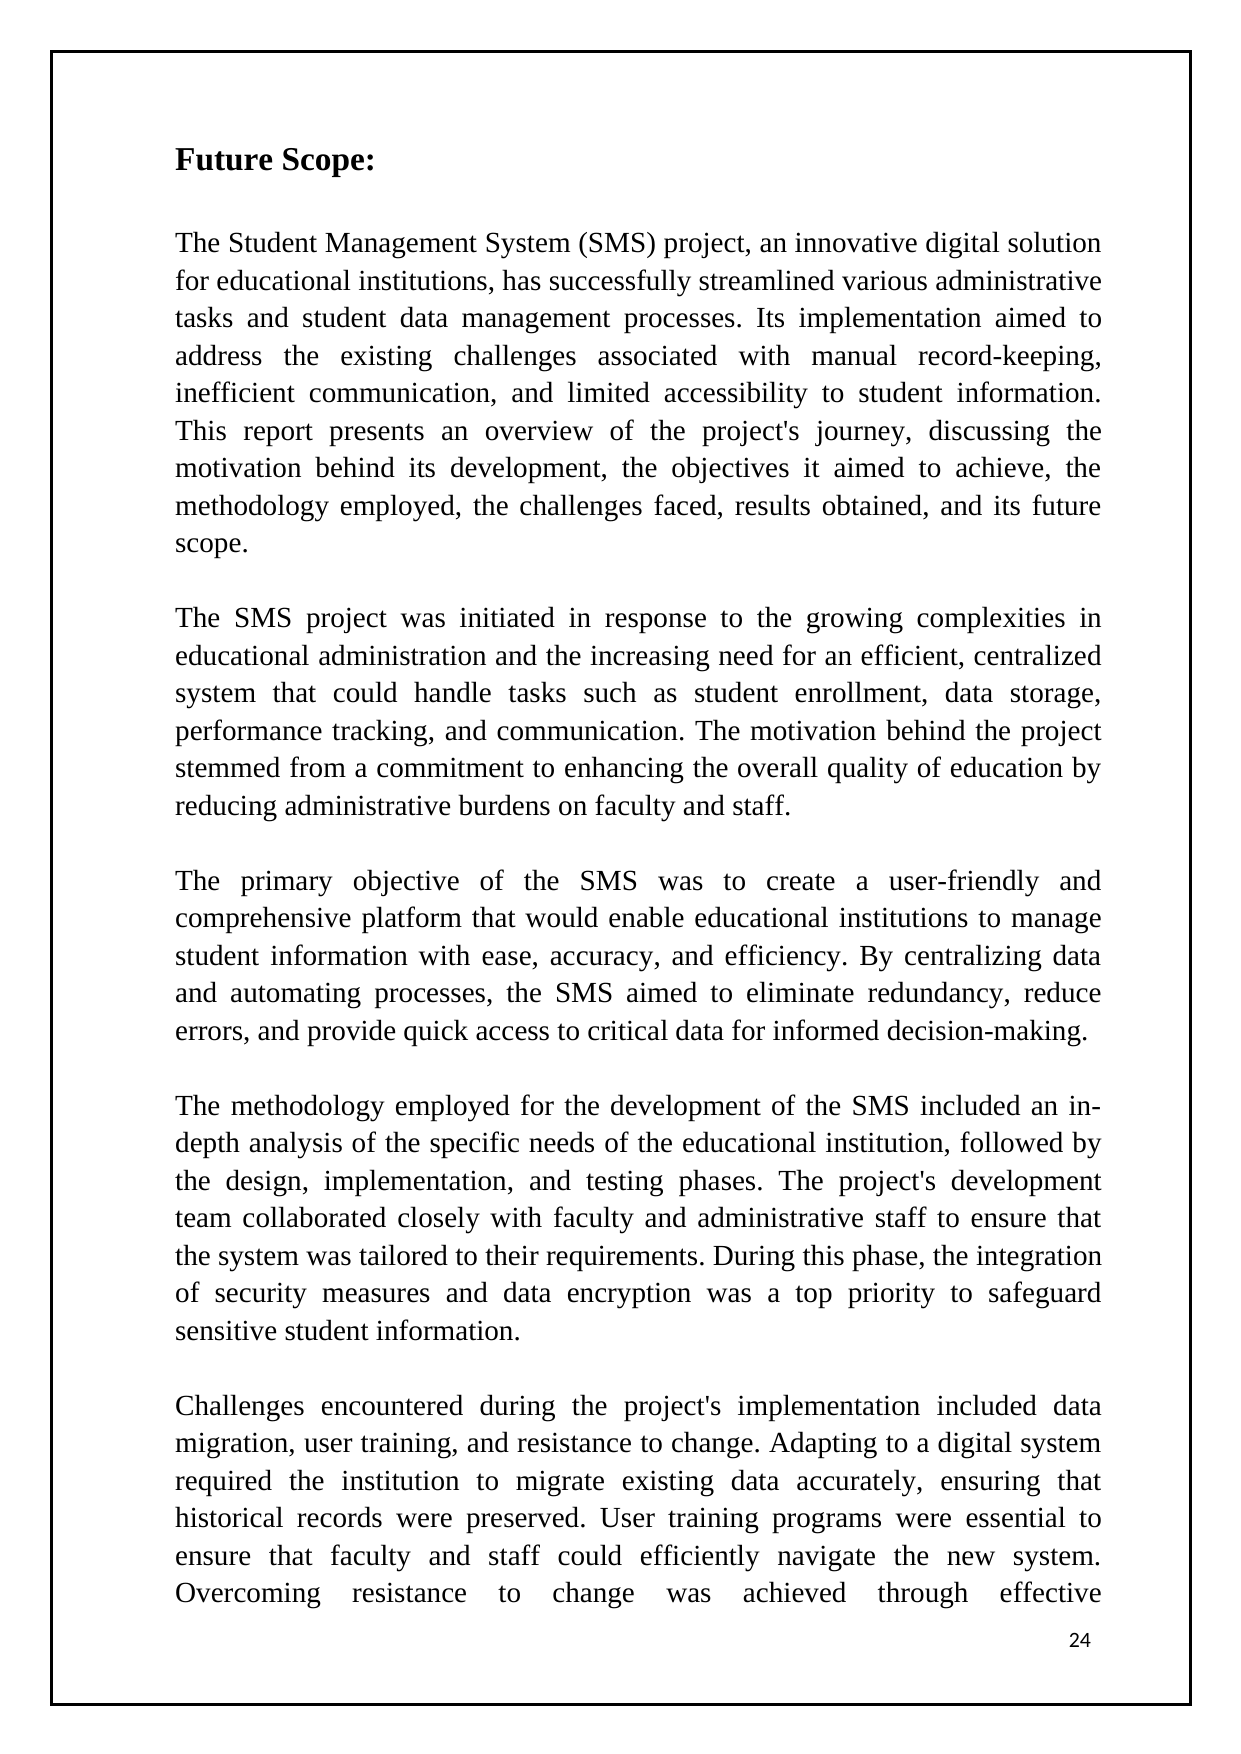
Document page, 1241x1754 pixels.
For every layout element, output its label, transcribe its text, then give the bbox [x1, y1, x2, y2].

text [175, 1384, 1103, 1609]
text Future Scope: [175, 139, 1103, 178]
text The SMS project was initiated in response to the growing complexities in educational administration and the increasing need for an efficient, centralized system that could handle tasks such as student enrollment, data storage, performance tracking, and communication. The motivation behind the project stemmed from a commitment to enhancing the overall quality of education by reducing administrative burdens on faculty and staff. [175, 597, 1103, 822]
text The Student Management System (SMS) project, an innovative digital solution for educational institutions, has successfully streamlined various administrative tasks and student data management processes. Its implementation aimed to address the existing challenges associated with manual record-keeping, inefficient communication, and limited accessibility to student information. This report presents an overview of the project's journey, discussing the motivation behind its development, the objectives it aimed to achieve, the methodology employed, the challenges faced, results obtained, and its future scope. [175, 222, 1103, 559]
text The primary objective of the SMS was to create a user-friendly and comprehensive platform that would enable educational institutions to manage student information with ease, accuracy, and efficiency. By centralizing data and automating processes, the SMS aimed to eliminate redundancy, reduce errors, and provide quick access to critical data for informed decision-making. [175, 859, 1103, 1047]
text The methodology employed for the development of the SMS included an in-depth analysis of the specific needs of the educational institution, followed by the design, implementation, and testing phases. The project's development team collaborated closely with faculty and administrative staff to ensure that the system was tailored to their requirements. During this phase, the integration of security measures and data encryption was a top priority to safeguard sensitive student information. [175, 1084, 1103, 1347]
